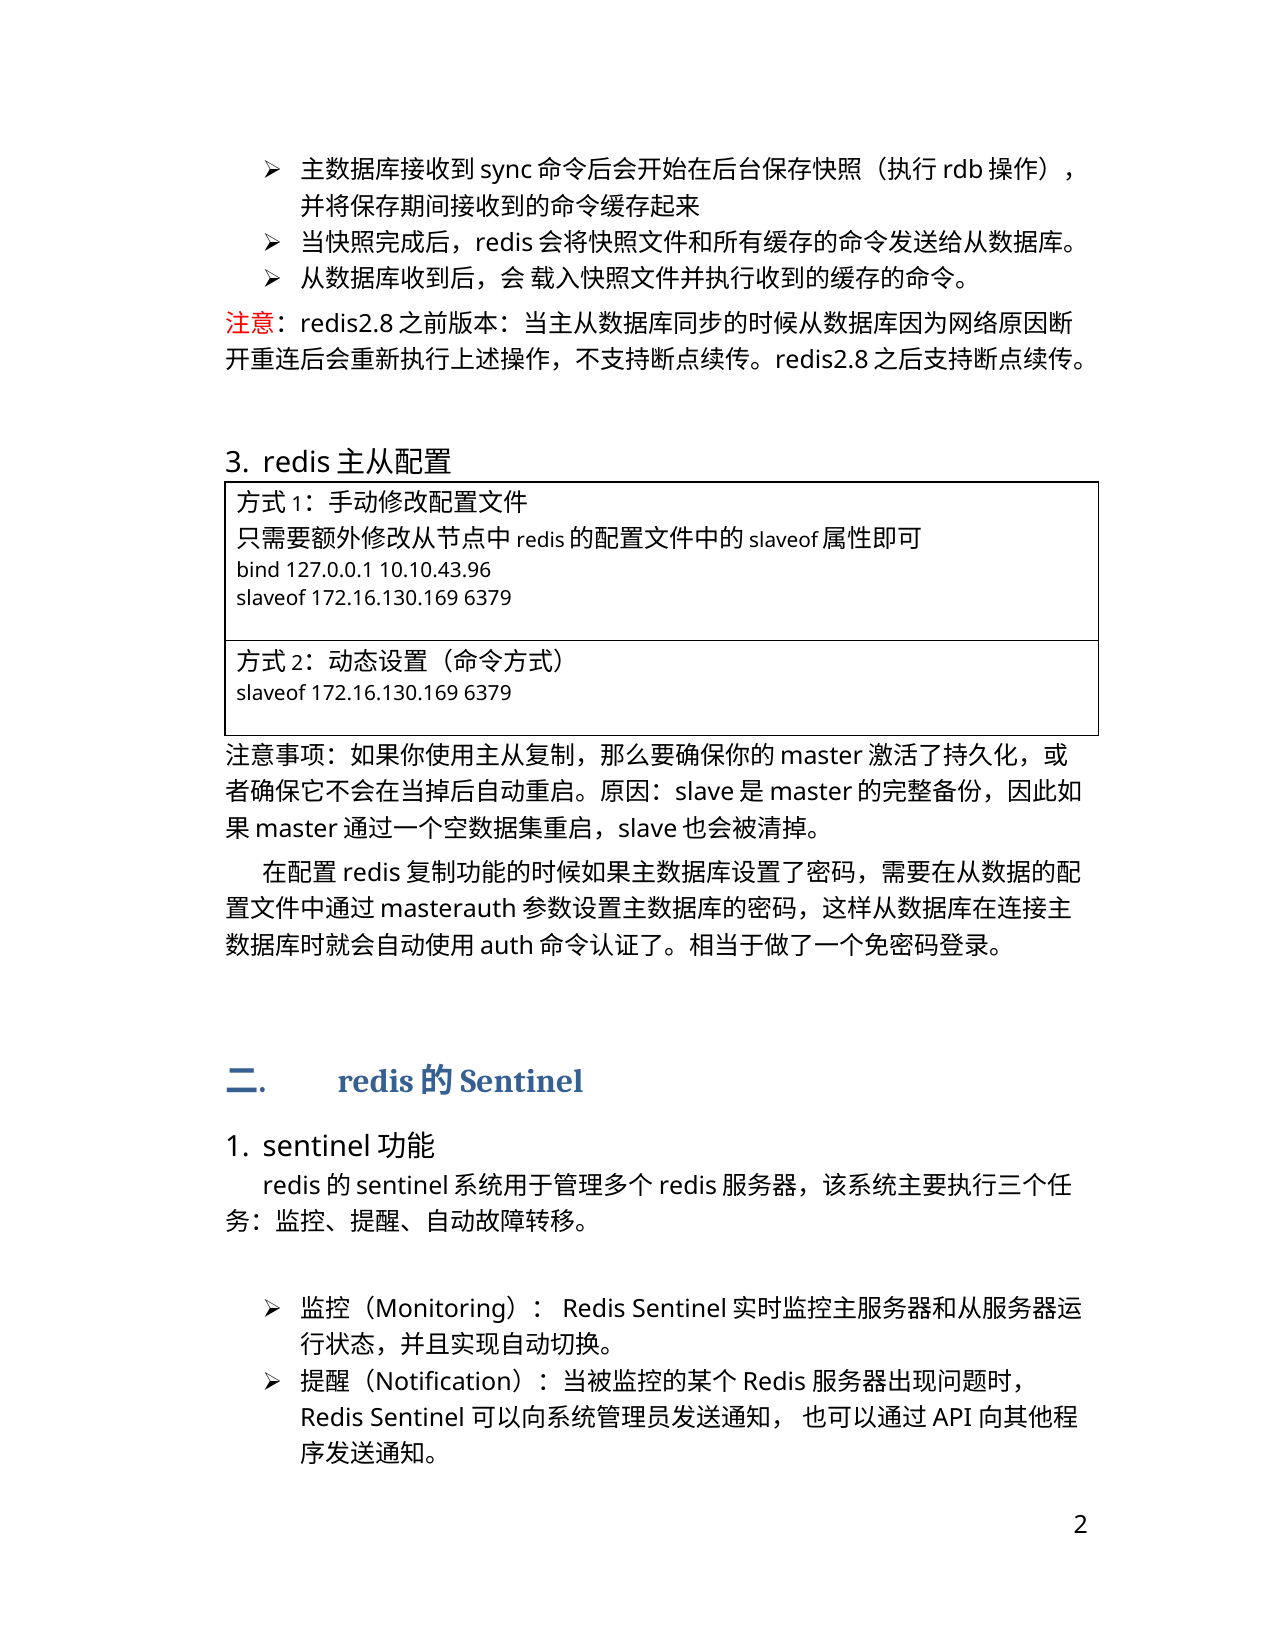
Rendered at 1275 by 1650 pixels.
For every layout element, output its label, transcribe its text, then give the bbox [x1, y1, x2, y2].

text 在配置redis复制功能的时候如果主数据库设置了密码，需要在从数据的配置文件中通过masterauth参数设置主数据库的密码，这样从数据库在连接主数据库时就会自动使用auth命令认证了。相当于做了一个免密码登录。 [225, 853, 1087, 961]
table_header 方式1：手动修改配置文件 只需要额外修改从节点中redis的配置文件中的slaveof属性即可 bind 127.0.0.1 10.10.43.96 slaveof 172.16.130.169 6379 [226, 483, 1098, 640]
text 注意事项：如果你使用主从复制，那么要确保你的master激活了持久化，或者确保它不会在当掉后自动重启。原因：slave是master的完整备份，因此如果master通过一个空数据集重启，slave也会被清掉。 [225, 736, 1087, 844]
table_cell 方式2：动态设置（命令方式） slaveof 172.16.130.169 6379 [226, 641, 1098, 734]
text redis的sentinel系统用于管理多个redis服务器，该系统主要执行三个任务：监控、提醒、自动故障转移。 [225, 1165, 1087, 1238]
text 注意：redis2.8之前版本：当主从数据库同步的时候从数据库因为网络原因断开重连后会重新执行上述操作，不支持断点续传。redis2.8之后支持断点续传。 [225, 303, 1087, 376]
list 从数据库收到后，会 载入快照文件并执行收到的缓存的命令。 [262, 259, 1087, 295]
list 监控（Monitoring）： Redis Sentinel实时监控主服务器和从服务器运行状态，并且实现自动切换。 [262, 1288, 1087, 1361]
subtitle redis主从配置 [225, 439, 1087, 481]
list 提醒（Notification）：当被监控的某个 Redis 服务器出现问题时， Redis Sentinel 可以向系统管理员发送通知， 也可以通过 API 向其他程序发送通知。 [262, 1361, 1087, 1470]
subtitle redis的Sentinel [225, 1054, 1087, 1102]
subtitle sentinel功能 [225, 1123, 1087, 1165]
list 主数据库接收到sync命令后会开始在后台保存快照（执行rdb操作），并将保存期间接收到的命令缓存起来 [262, 150, 1087, 222]
list 当快照完成后，redis会将快照文件和所有缓存的命令发送给从数据库。 [262, 222, 1087, 259]
